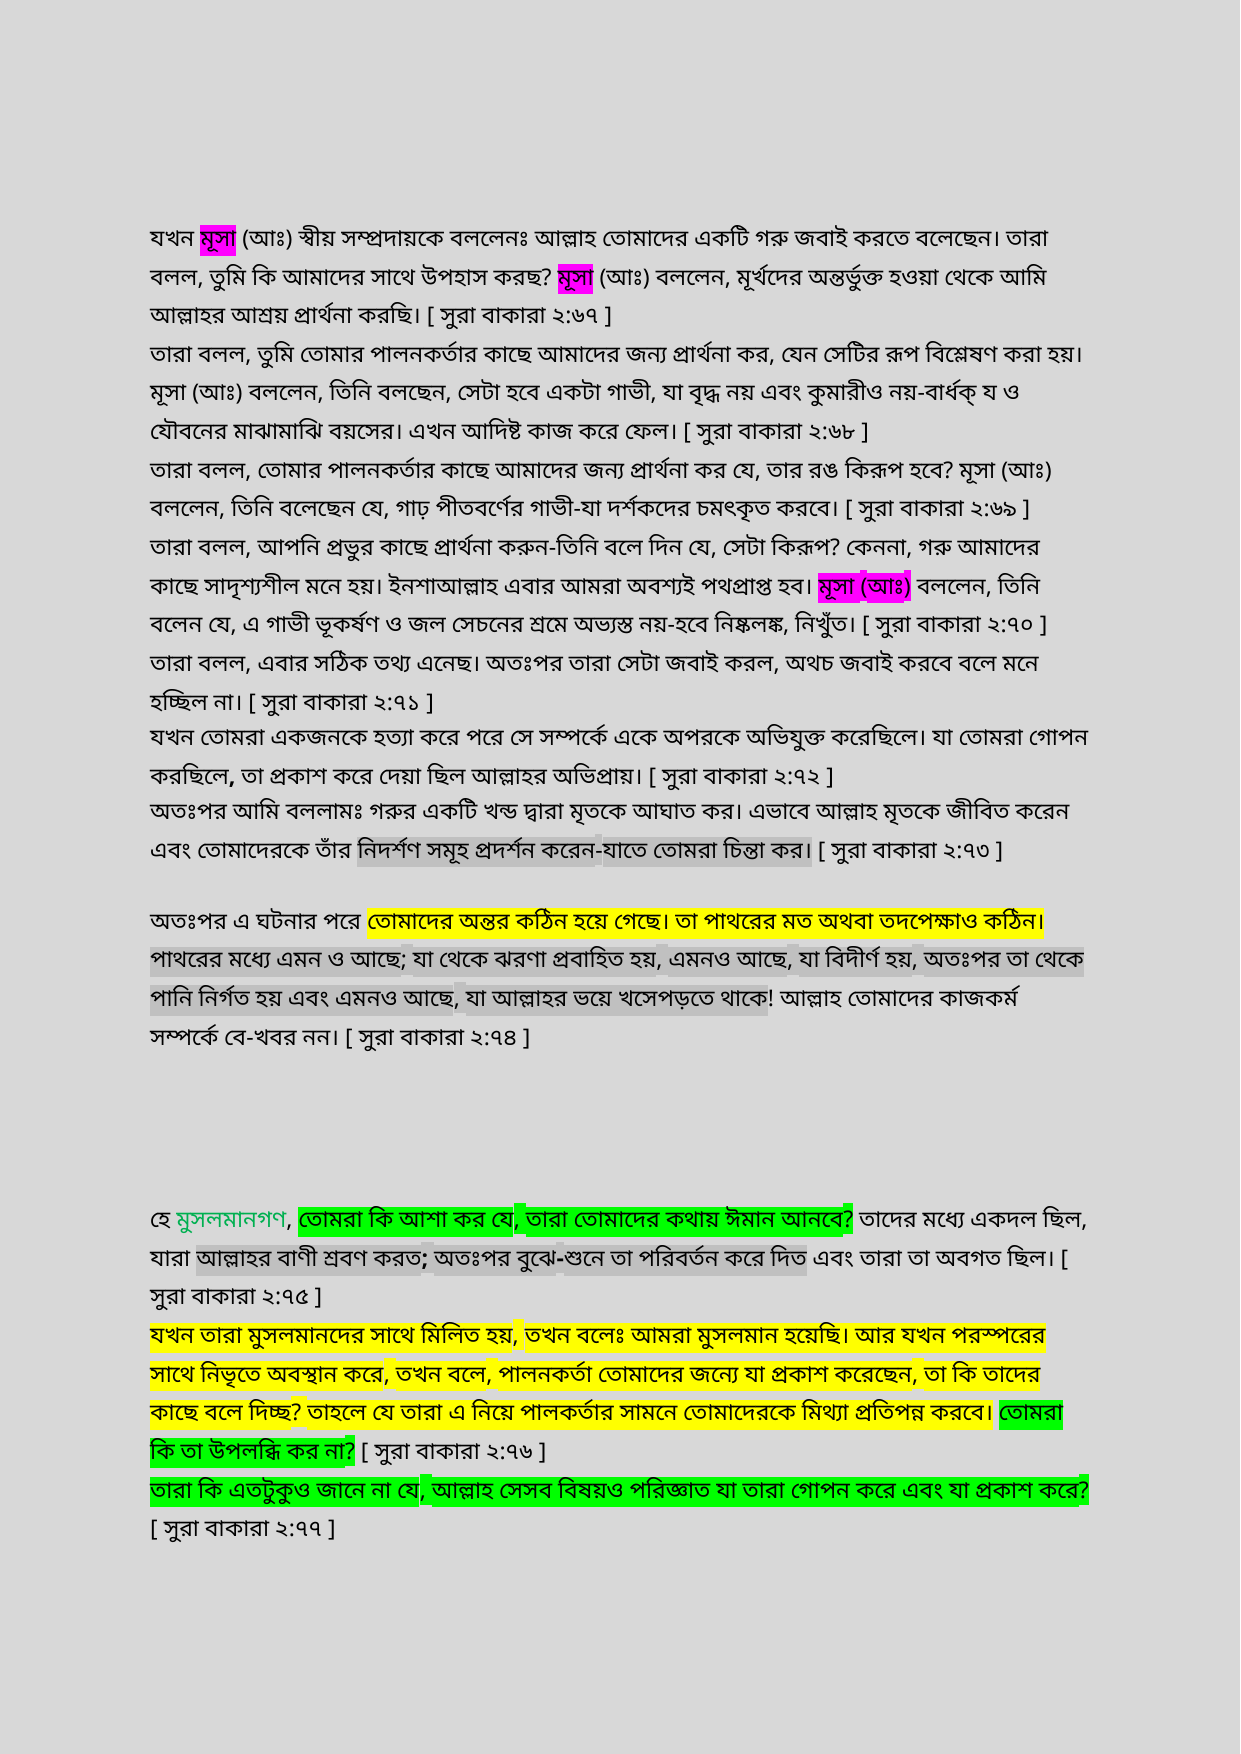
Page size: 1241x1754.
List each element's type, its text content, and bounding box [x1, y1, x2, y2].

text হে মুসলমানগণ, তোমরা কি আশা কর যে, তারা তোমাদের কথায় ঈমান আনবে? তাদের মধ্যে একদল ছিল, যারা আল্লাহর বাণী শ্রবণ করত; অতঃপর বুঝে-শুনে তা পরিবর্তন করে দিত এবং তারা তা অবগত ছিল। [ সুরা বাকারা ২:৭৫ ] [150, 1203, 1090, 1314]
text তারা বলল, তুমি তোমার পালনকর্তার কাছে আমাদের জন্য প্রার্থনা কর, যেন সেটির রূপ বিশ্লেষণ করা হয়। মূসা (আঃ) বললেন, তিনি বলছেন, সেটা হবে একটা গাভী, যা বৃদ্ধ নয় এবং কুমারীও নয়-বার্ধক্ য ও যৌবনের মাঝামাঝি বয়সের। এখন আদিষ্ট কাজ করে ফেল। [ সুরা বাকারা ২:৬৮ ] [150, 338, 1090, 449]
text তারা কি এতটুকুও জানে না যে, আল্লাহ সেসব বিষয়ও পরিজ্ঞাত যা তারা গোপন করে এবং যা প্রকাশ করে? [ সুরা বাকারা ২:৭৭ ] [150, 1473, 1090, 1546]
text যখন মূসা (আঃ) স্বীয় সম্প্রদায়কে বললেনঃ আল্লাহ তোমাদের একটি গরু জবাই করতে বলেছেন। তারা বলল, তুমি কি আমাদের সাথে উপহাস করছ? মূসা (আঃ) বললেন, মূর্খদের অন্তর্ভুক্ত হওয়া থেকে আমি আল্লাহর আশ্রয় প্রার্থনা করছি। [ সুরা বাকারা ২:৬৭ ] [150, 222, 1090, 333]
text তারা বলল, তোমার পালনকর্তার কাছে আমাদের জন্য প্রার্থনা কর যে, তার রঙ কিরূপ হবে? মূসা (আঃ) বললেন, তিনি বলেছেন যে, গাঢ় পীতবর্ণের গাভী-যা দর্শকদের চমৎকৃত করবে। [ সুরা বাকারা ২:৬৯ ] [150, 454, 1090, 526]
text যখন তোমরা একজনকে হত্যা করে পরে সে সম্পর্কে একে অপরকে অভিযুক্ত করেছিলে। যা তোমরা গোপন করছিলে, তা প্রকাশ করে দেয়া ছিল আল্লাহর অভিপ্রায়। [ সুরা বাকারা ২:৭২ ] [150, 724, 1090, 793]
text অতঃপর এ ঘটনার পরে তোমাদের অন্তর কঠিন হয়ে গেছে। তা পাথরের মত অথবা তদপেক্ষাও কঠিন। পাথরের মধ্যে এমন ও আছে; যা থেকে ঝরণা প্রবাহিত হয়, এমনও আছে, যা বিদীর্ণ হয়, অতঃপর তা থেকে পানি নির্গত হয় এবং এমনও আছে, যা আল্লাহর ভয়ে খসেপড়তে থাকে! আল্লাহ তোমাদের কাজকর্ম সম্পর্কে বে-খবর নন। [ সুরা বাকারা ২:৭৪ ] [150, 908, 1090, 1054]
text যখন তারা মুসলমানদের সাথে মিলিত হয়, তখন বলেঃ আমরা মুসলমান হয়েছি। আর যখন পরস্পরের সাথে নিভৃতে অবস্থান করে, তখন বলে, পালনকর্তা তোমাদের জন্যে যা প্রকাশ করেছেন, তা কি তাদের কাছে বলে দিচ্ছ? তাহলে যে তারা এ নিয়ে পালকর্তার সামনে তোমাদেরকে মিথ্যা প্রতিপন্ন করবে। তোমরা কি তা উপলব্ধি কর না? [ সুরা বাকারা ২:৭৬ ] [150, 1319, 1090, 1468]
text তারা বলল, এবার সঠিক তথ্য এনেছ। অতঃপর তারা সেটা জবাই করল, অথচ জবাই করবে বলে মনে হচ্ছিল না। [ সুরা বাকারা ২:৭১ ] [150, 647, 1090, 719]
text অতঃপর আমি বললামঃ গরুর একটি খন্ড দ্বারা মৃতকে আঘাত কর। এভাবে আল্লাহ মৃতকে জীবিত করেন এবং তোমাদেরকে তাঁর নিদর্শণ সমূহ প্রদর্শন করেন-যাতে তোমরা চিন্তা কর। [ সুরা বাকারা ২:৭৩ ] [150, 798, 1090, 867]
text তারা বলল, আপনি প্রভুর কাছে প্রার্থনা করুন-তিনি বলে দিন যে, সেটা কিরূপ? কেননা, গরু আমাদের কাছে সাদৃশ্যশীল মনে হয়। ইনশাআল্লাহ এবার আমরা অবশ্যই পথপ্রাপ্ত হব। মূসা (আঃ) বললেন, তিনি বলেন যে, এ গাভী ভূকর্ষণ ও জল সেচনের শ্রমে অভ্যস্ত নয়-হবে নিষ্কলঙ্ক, নিখুঁত। [ সুরা বাকারা ২:৭০ ] [150, 531, 1090, 642]
